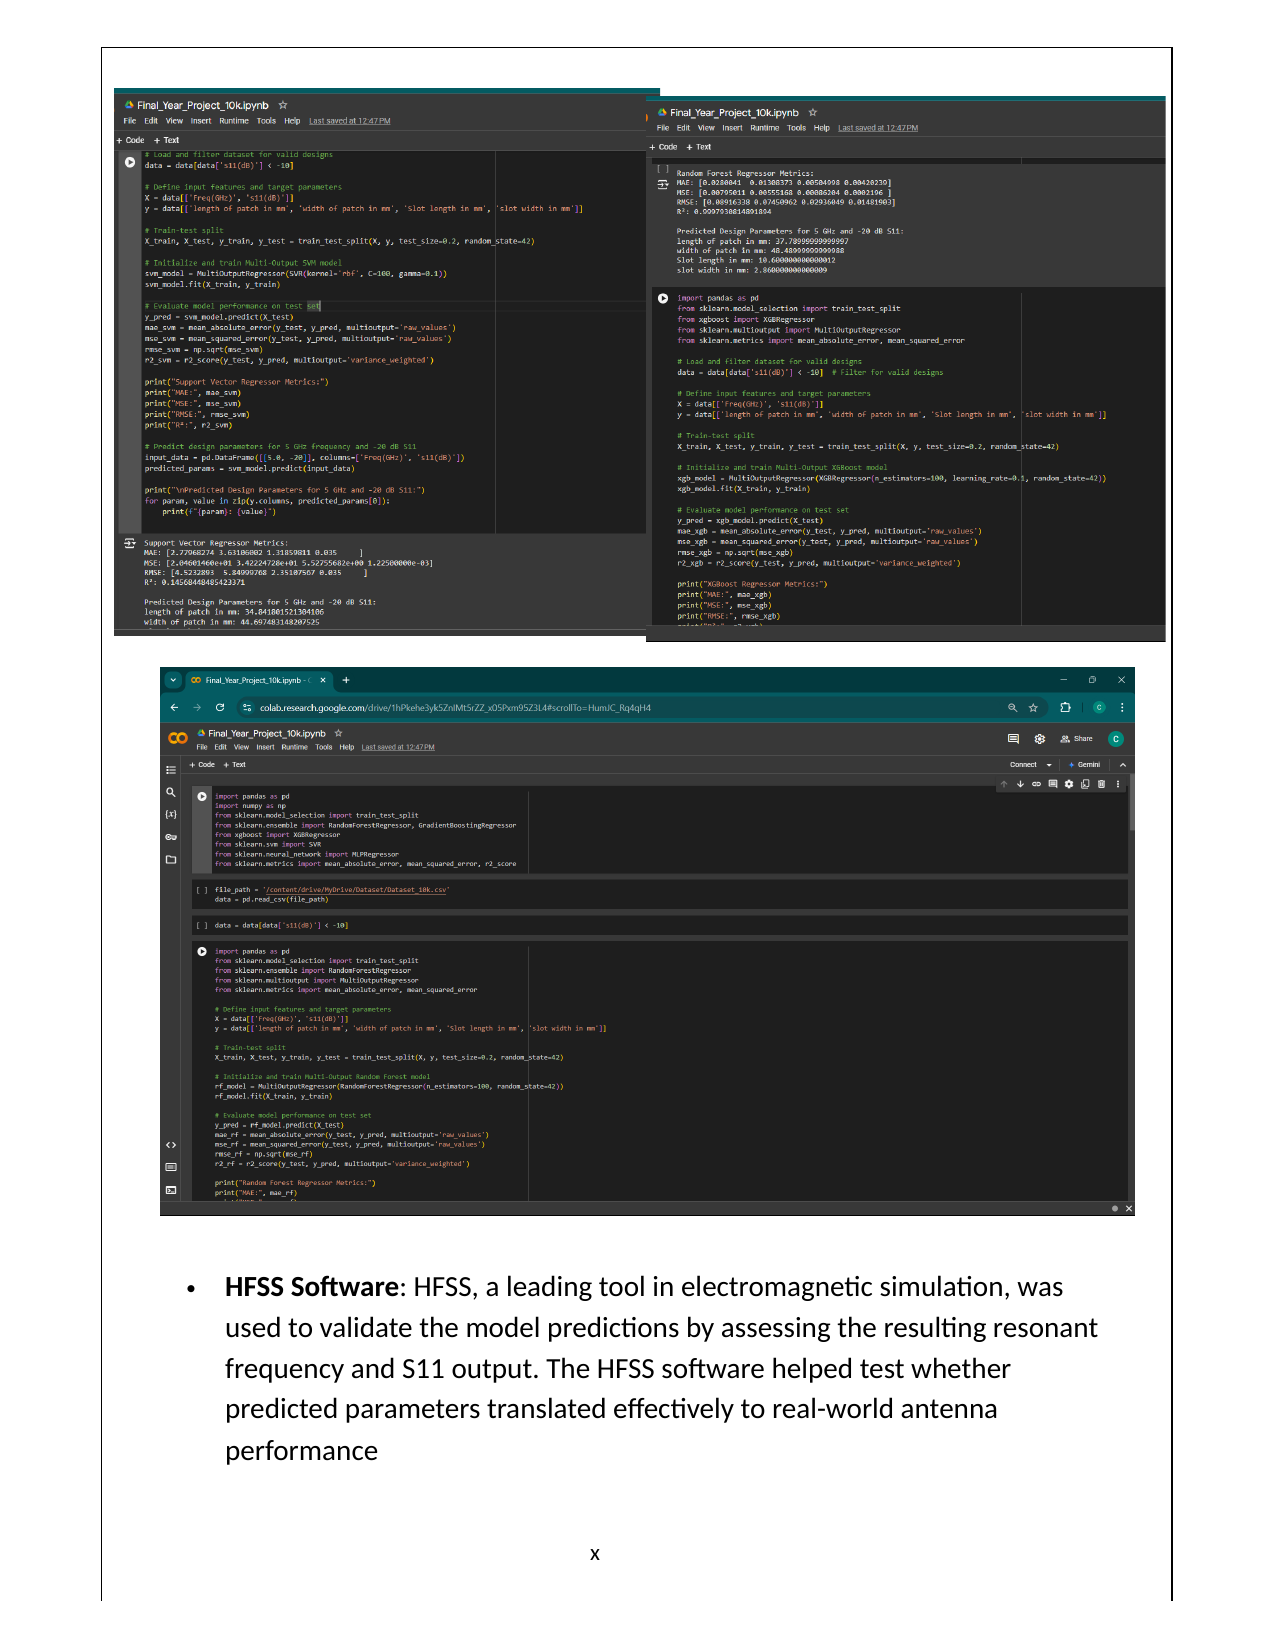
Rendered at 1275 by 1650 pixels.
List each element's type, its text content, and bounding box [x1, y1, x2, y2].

picture [114, 88, 1166, 642]
list HFSS Software: HFSS, a leading tool in electromagnetic simulation, was used to validate the model predictions by assessing the resulting resonant frequency and S11 output. The HFSS software helped test whether predicted parameters translated effectively to real-world antenna performance [187, 1268, 1127, 1467]
picture [160, 667, 1135, 1216]
